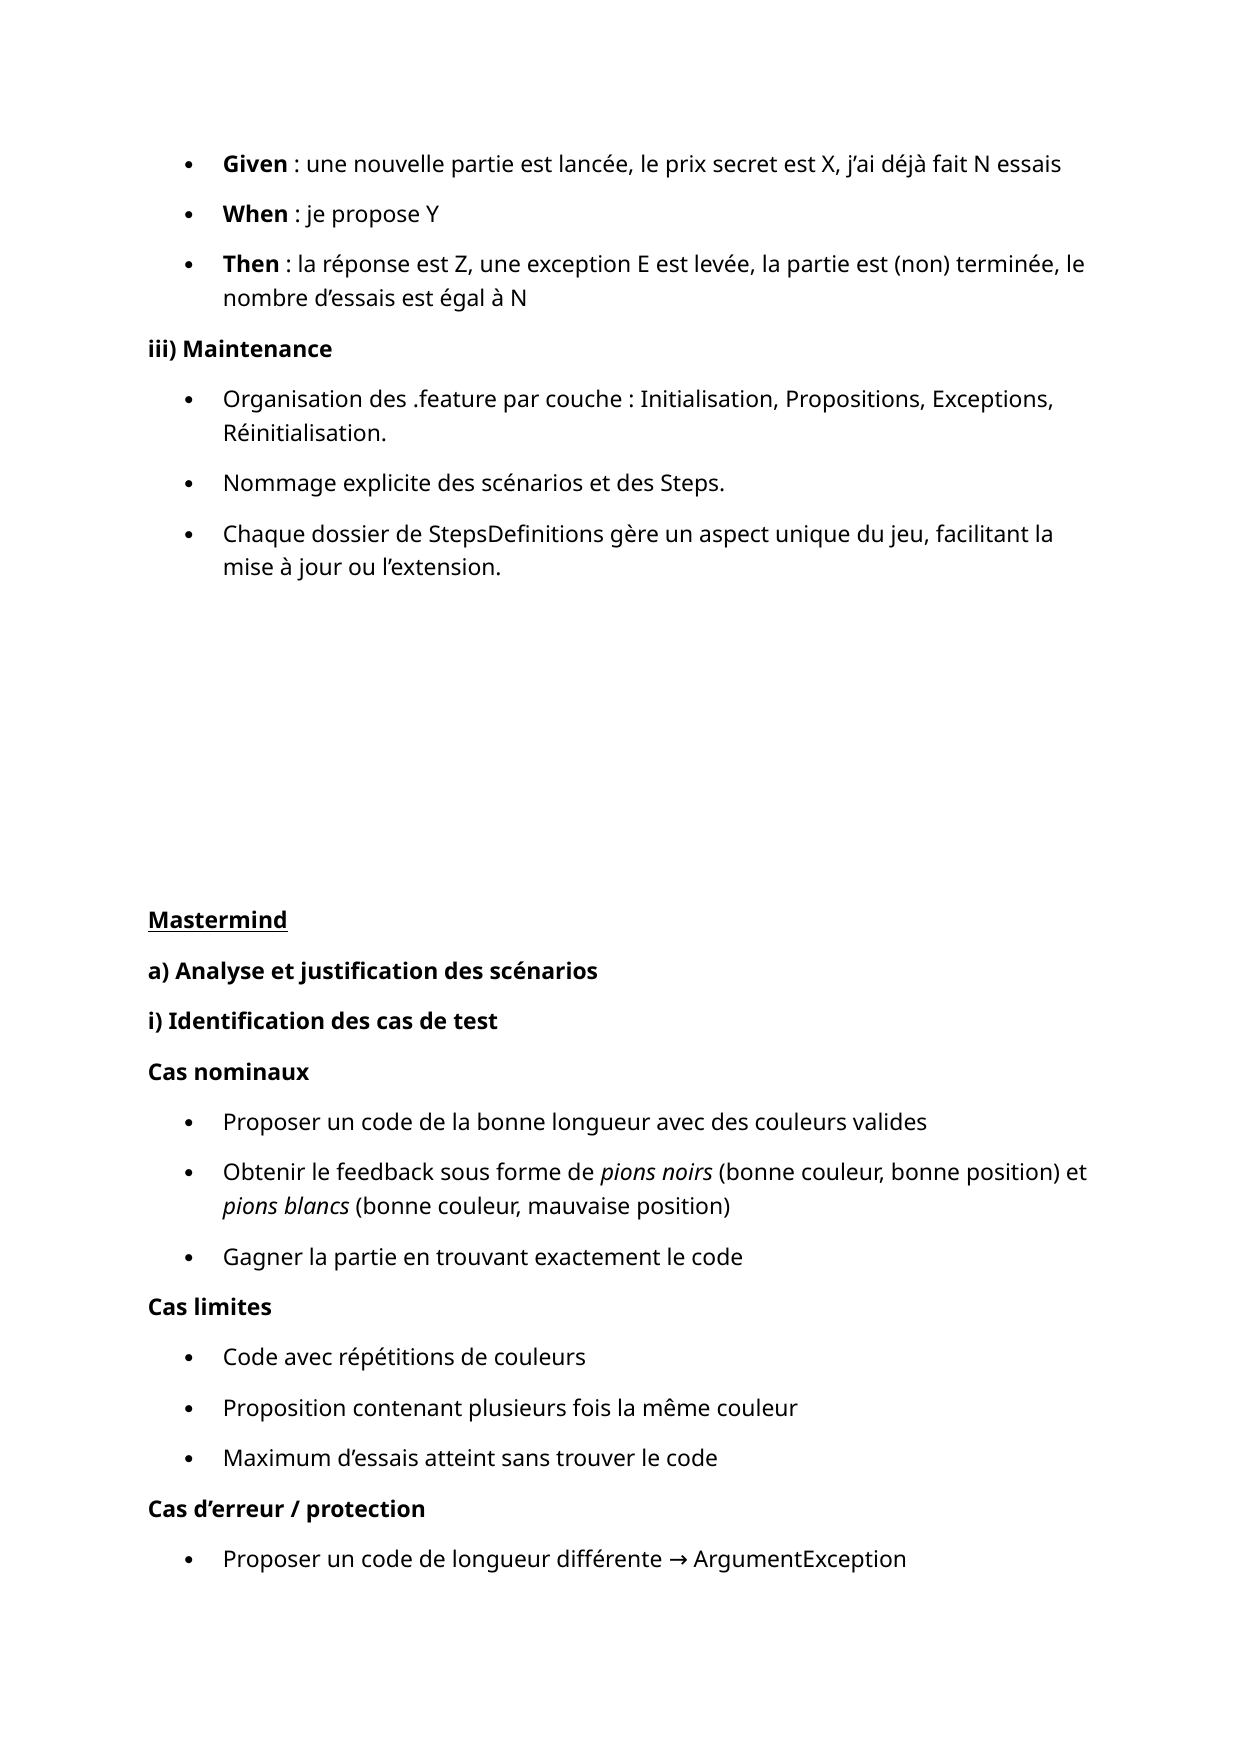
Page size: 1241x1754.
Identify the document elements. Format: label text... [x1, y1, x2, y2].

list Code avec répétitions de couleurs [185, 1341, 1093, 1373]
list Gagner la partie en trouvant exactement le code [185, 1241, 1093, 1272]
list Organisation des .feature par couche : Initialisation, Propositions, Exceptions, Réinitialisation. [185, 383, 1093, 448]
text Cas nominaux [148, 1056, 1093, 1087]
list Given : une nouvelle partie est lancée, le prix secret est X, j’ai déjà fait N essais [185, 148, 1093, 179]
text Cas d’erreur / protection [148, 1493, 1093, 1524]
list Proposition contenant plusieurs fois la même couleur [185, 1392, 1093, 1423]
list Obtenir le feedback sous forme de pions noirs (bonne couleur, bonne position) et pions blancs (bonne couleur, mauvaise position) [185, 1156, 1093, 1221]
list Then : la réponse est Z, une exception E est levée, la partie est (non) terminée, le nombre d’essais est égal à N [185, 248, 1093, 313]
list Proposer un code de la bonne longueur avec des couleurs valides [185, 1106, 1093, 1137]
text a) Analyse et justification des scénarios [148, 955, 1093, 986]
text Mastermind [148, 904, 1093, 936]
text i) Identification des cas de test [148, 1005, 1093, 1036]
list Chaque dossier de StepsDefinitions gère un aspect unique du jeu, facilitant la mise à jour ou l’extension. [185, 518, 1093, 583]
list When : je propose Y [185, 198, 1093, 229]
list Proposer un code de longueur différente → ArgumentException [185, 1543, 1093, 1574]
list Maximum d’essais atteint sans trouver le code [185, 1442, 1093, 1473]
list Nommage explicite des scénarios et des Steps. [185, 467, 1093, 498]
text Cas limites [148, 1291, 1093, 1322]
text iii) Maintenance [148, 333, 1093, 364]
